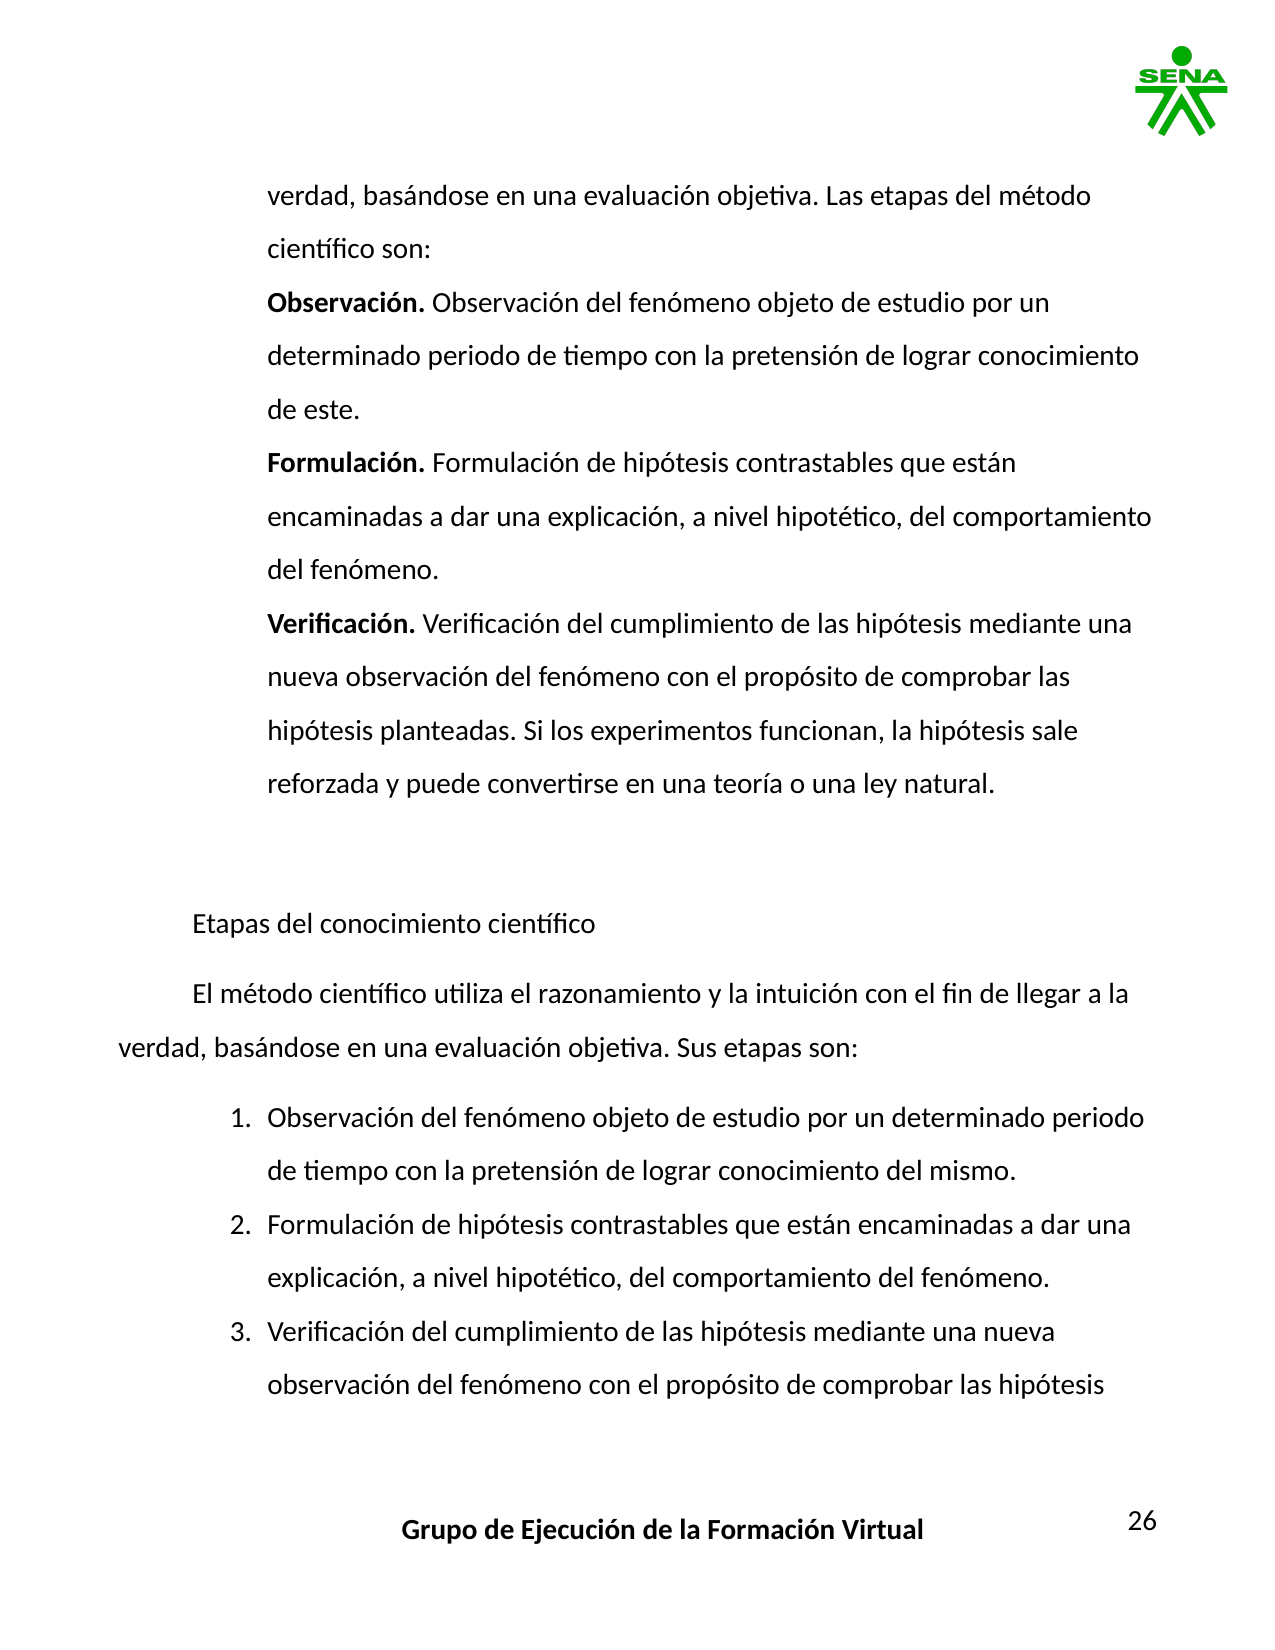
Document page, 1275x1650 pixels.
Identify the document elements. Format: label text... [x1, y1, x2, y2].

picture [1135, 46, 1228, 136]
list Observación del fenómeno objeto de estudio por un determinado periodo de tiempo con la pretensión de lograr conocimiento del mismo. [229, 1099, 1157, 1188]
list Observación. Observación del fenómeno objeto de estudio por un determinado periodo de tiempo con la pretensión de lograr conocimiento de este. [267, 284, 1157, 427]
list Verificación. Verificación del cumplimiento de las hipótesis mediante una nueva observación del fenómeno con el propósito de comprobar las hipótesis planteadas. Si los experimentos funcionan, la hipótesis sale reforzada y puede convertirse en una teoría o una ley natural. [267, 605, 1157, 801]
text Etapas del conocimiento científico [118, 905, 1157, 941]
list Formulación. Formulación de hipótesis contrastables que están encaminadas a dar una explicación, a nivel hipotético, del comportamiento del fenómeno. [267, 444, 1157, 587]
text El método científico utiliza el razonamiento y la intuición con el fin de llegar a la verdad, basándose en una evaluación objetiva. Sus etapas son: [118, 975, 1157, 1064]
list Formulación de hipótesis contrastables que están encaminadas a dar una explicación, a nivel hipotético, del comportamiento del fenómeno. [229, 1206, 1157, 1295]
